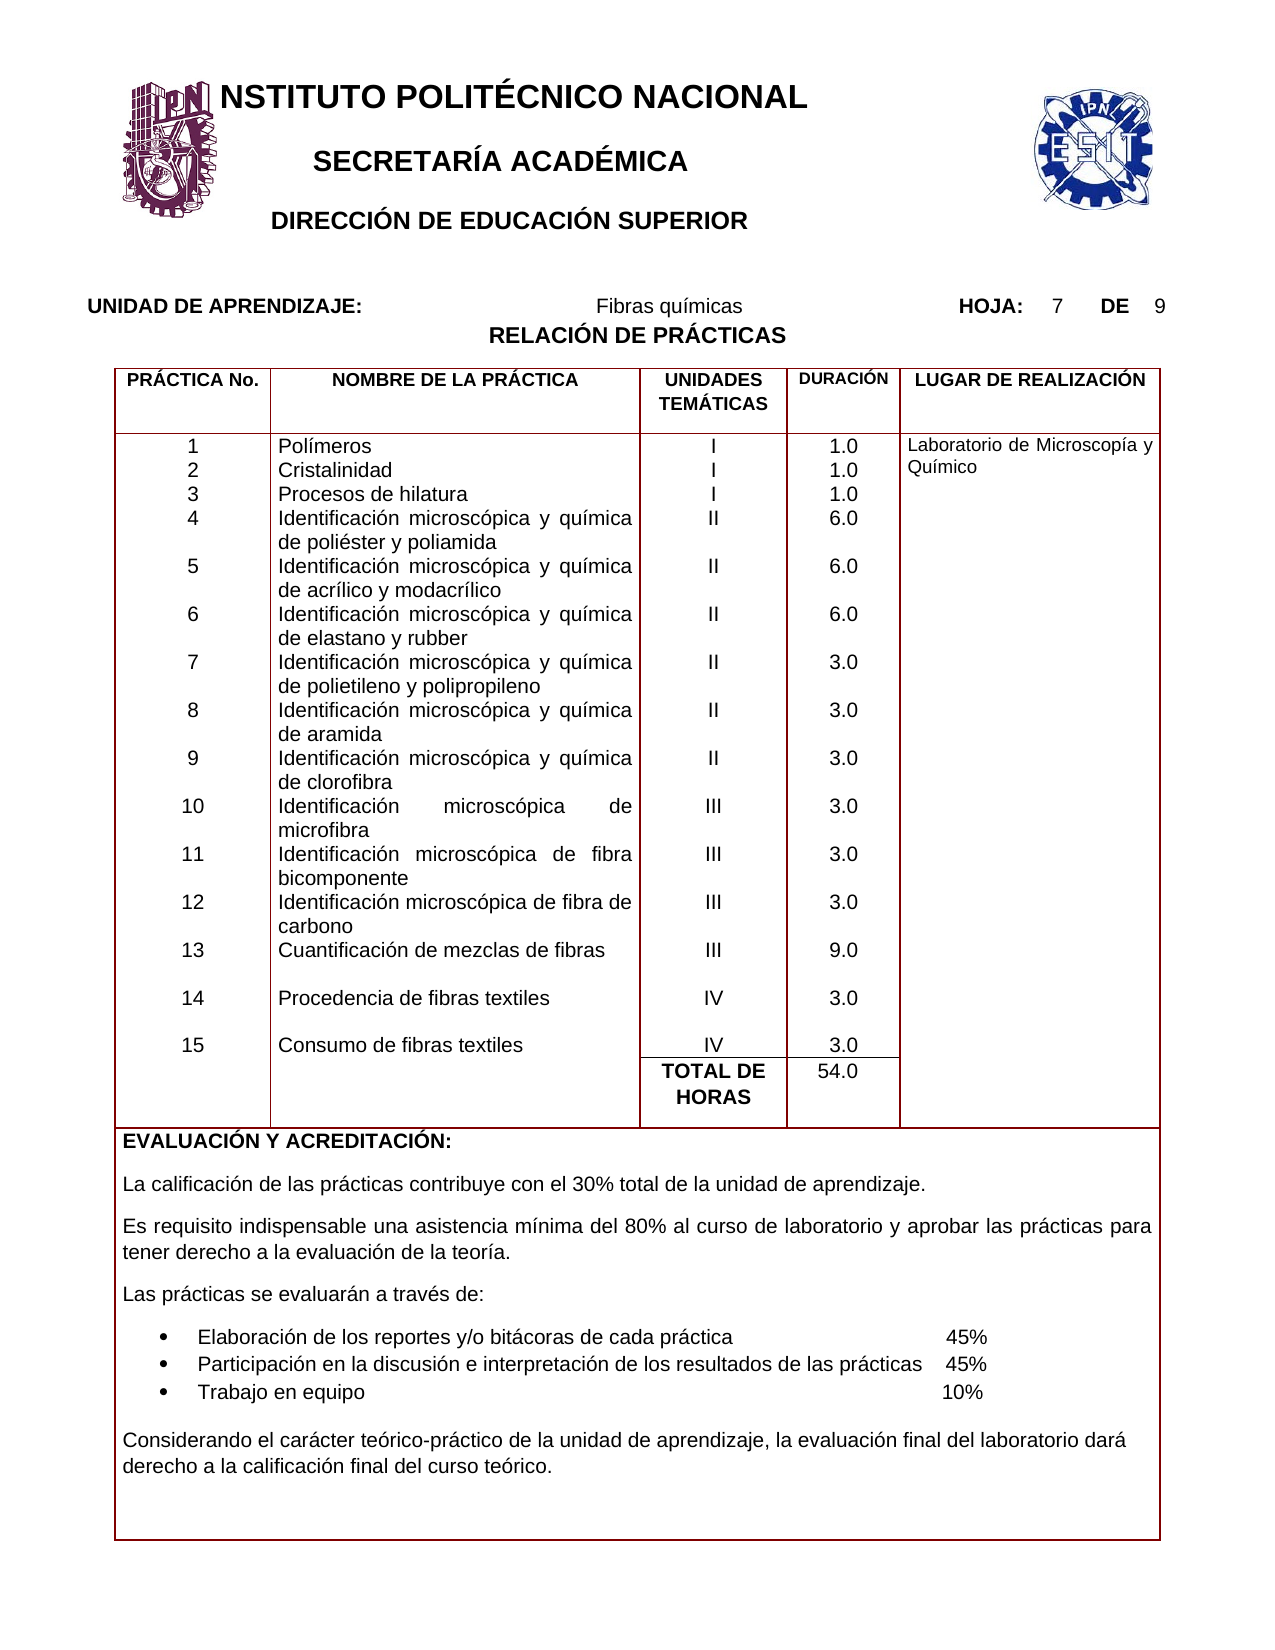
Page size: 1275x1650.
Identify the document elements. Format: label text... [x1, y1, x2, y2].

table_cell I I I II II II II II II III III III III IV IV [641, 434, 786, 1057]
table_header UNIDADES TEMÁTICAS [641, 369, 786, 433]
table_header 7 [1040, 290, 1087, 322]
table_cell EVALUACIÓN Y ACREDITACIÓN: La calificación de las prácticas contribuye con el 30% total de la unidad de aprendizaje. Es requisito indispensable una asistencia mínima del 80% al curso de laboratorio y aprobar las prácticas para tener derecho a la evaluación de la teoría. Las prácticas se evaluarán a través de: Elaboración de los reportes y/o bitácoras de cada práctica 45% Participación en la discusión e interpretación de los resultados de las prácticas 45% Trabajo en equipo 10% Considerando el carácter teórico-práctico de la unidad de aprendizaje, la evaluación final del laboratorio dará derecho a la calificación final del curso teórico. [116, 1129, 1159, 1539]
table_cell Polímeros Cristalinidad Procesos de hilatura Identificación microscópica y química de poliéster y poliamida Identificación microscópica y química de acrílico y modacrílico Identificación microscópica y química de elastano y rubber Identificación microscópica y química de polietileno y polipropileno Identificación microscópica y química de aramida Identificación microscópica y química de clorofibra Identificación microscópica de microfibra Identificación microscópica de fibra bicomponente Identificación microscópica de fibra de carbono Cuantificación de mezclas de fibras Procedencia de fibras textiles Consumo de fibras textiles [271, 434, 639, 1127]
table_cell TOTAL DE HORAS [641, 1058, 786, 1127]
picture [118, 78, 218, 219]
table_header UNIDAD DE APRENDIZAJE: [76, 290, 397, 322]
table_header HOJA: [941, 290, 1040, 322]
table_cell 1 2 3 4 5 6 7 8 9 10 11 12 13 14 15 [116, 434, 270, 1127]
table_cell 54.0 [788, 1058, 899, 1127]
table_header DURACIÓN [788, 369, 899, 433]
table_cell 1.0 1.0 1.0 6.0 6.0 6.0 3.0 3.0 3.0 3.0 3.0 3.0 9.0 3.0 3.0 [788, 434, 899, 1057]
table_header Fibras químicas [397, 290, 941, 322]
table_header NOMBRE DE LA PRÁCTICA [271, 369, 639, 433]
table_header 9 [1143, 290, 1199, 322]
table_header DE [1087, 290, 1143, 322]
table_header LUGAR DE REALIZACIÓN [901, 369, 1159, 433]
picture [1030, 87, 1153, 210]
table_header PRÁCTICA No. [116, 369, 270, 433]
table_cell Laboratorio de Microscopía y Químico [901, 434, 1159, 1127]
text RELACIÓN DE PRÁCTICAS [118, 322, 1157, 349]
